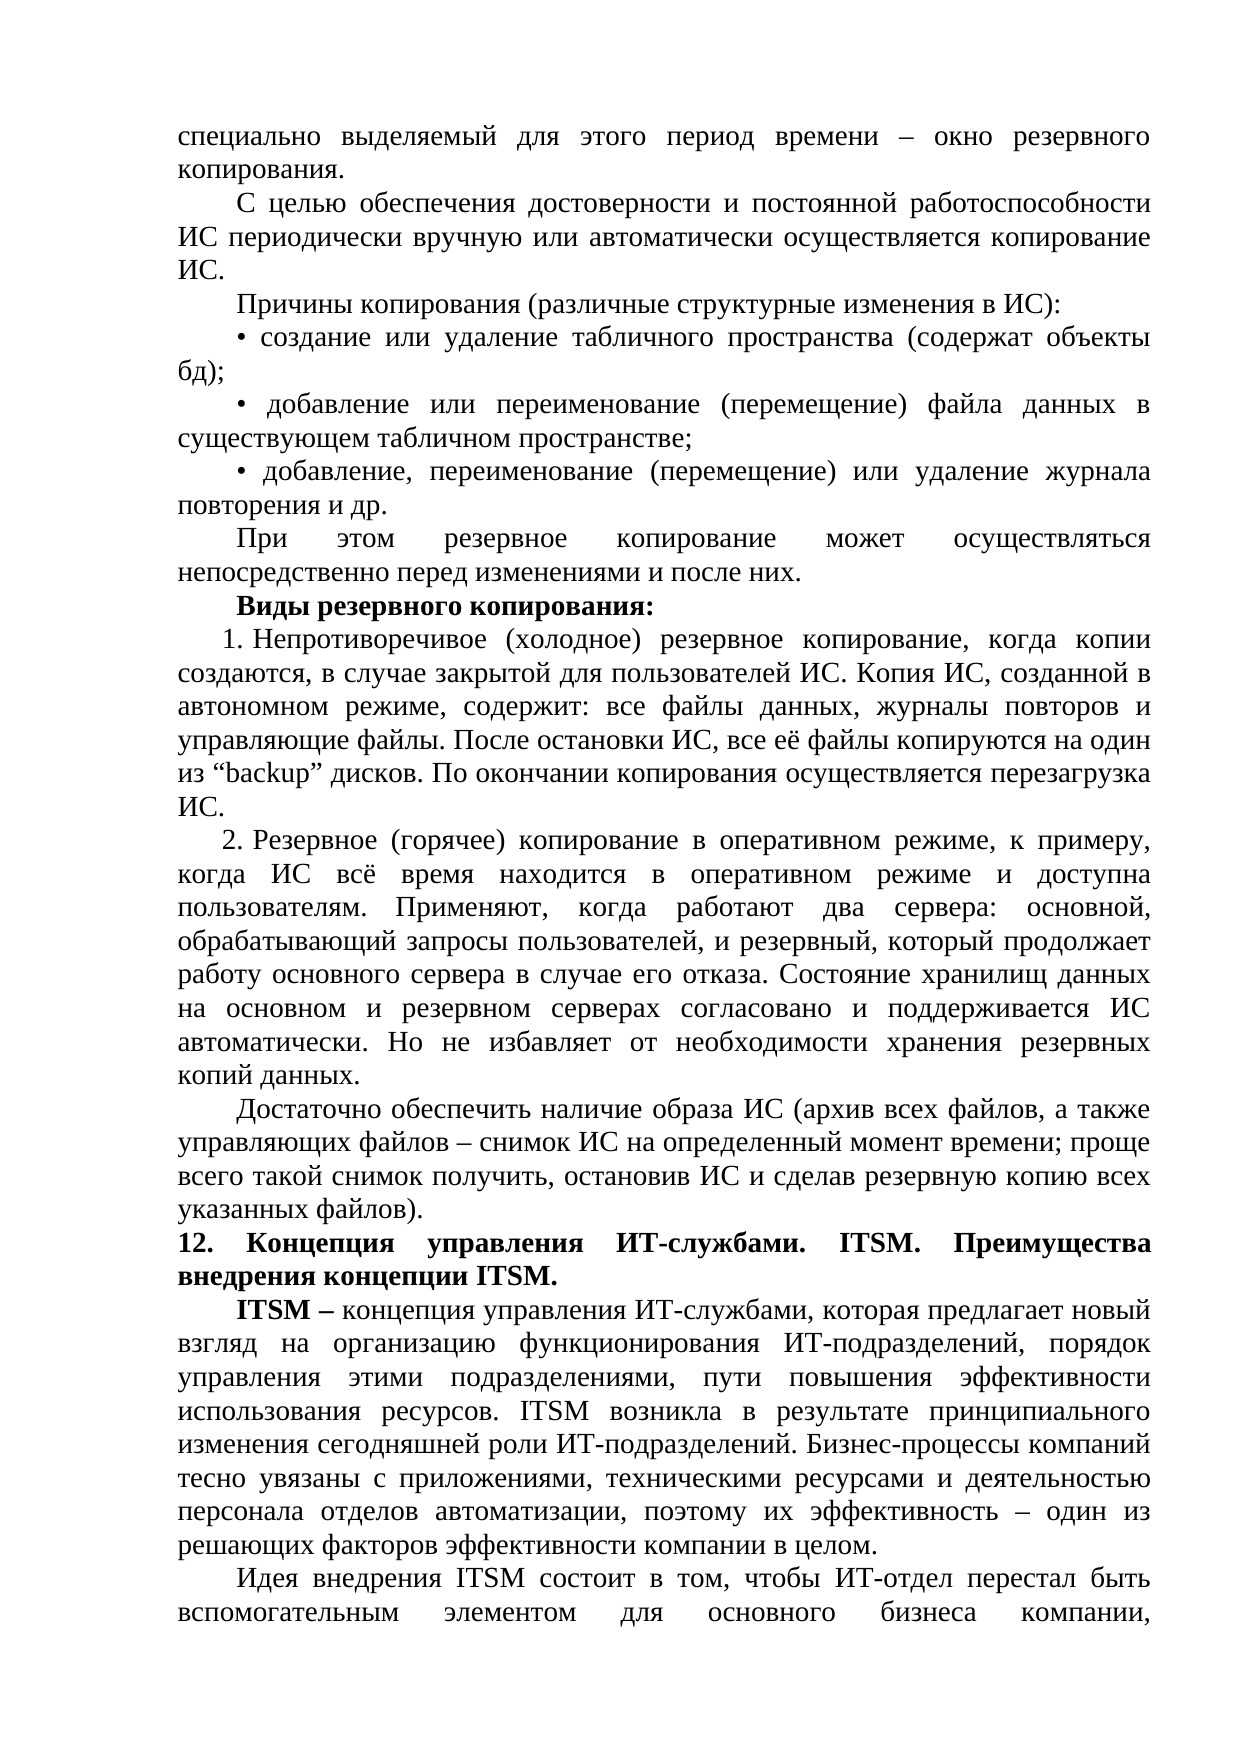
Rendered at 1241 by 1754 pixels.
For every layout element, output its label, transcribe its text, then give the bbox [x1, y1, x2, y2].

text • добавление или переименование (перемещение) файла данных в существующем табличном пространстве; [177, 386, 1152, 453]
text Виды резервного копирования: [177, 588, 1152, 621]
text С целью обеспечения достоверности и постоянной работоспособности ИС периодически вручную или автоматически осуществляется копирование ИС. [177, 185, 1152, 286]
text 12. Концепция управления ИТ-службами. ITSM. Преимущества внедрения концепции ITSM. [177, 1225, 1152, 1292]
text ITSM – концепция управления ИТ-службами, которая предлагает новый взгляд на организацию функционирования ИТ-подразделений, порядок управления этими подразделениями, пути повышения эффективности использования ресурсов. ITSM возникла в результате принципиального изменения сегодняшней роли ИТ-подразделений. Бизнес-процессы компаний тесно увязаны с приложениями, техническими ресурсами и деятельностью персонала отделов автоматизации, поэтому их эффективность – один из решающих факторов эффективности компании в целом. [177, 1292, 1152, 1560]
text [177, 1560, 1152, 1627]
text Причины копирования (различные структурные изменения в ИС): [177, 286, 1152, 319]
list Непротиворечивое (холодное) резервное копирование, когда копии создаются, в случае закрытой для пользователей ИС. Копия ИС, созданной в автономном режиме, содержит: все файлы данных, журналы повторов и управляющие файлы. После остановки ИС, все её файлы копируются на один из “backup” дисков. По окончании копирования осуществляется перезагрузка ИС. [177, 621, 1152, 822]
text • создание или удаление табличного пространства (содержат объекты бд); [177, 319, 1152, 386]
list Резервное (горячее) копирование в оперативном режиме, к примеру, когда ИС всё время находится в оперативном режиме и доступна пользователям. Применяют, когда работают два сервера: основной, обрабатывающий запросы пользователей, и резервный, который продолжает работу основного сервера в случае его отказа. Состояние хранилищ данных на основном и резервном серверах согласовано и поддерживается ИС автоматически. Но не избавляет от необходимости хранения резервных копий данных. [177, 822, 1152, 1091]
text • добавление, переименование (перемещение) или удаление журнала повторения и др. [177, 453, 1152, 521]
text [177, 118, 1152, 185]
text Достаточно обеспечить наличие образа ИС (архив всех файлов, а также управляющих файлов – снимок ИС на определенный момент времени; проще всего такой снимок получить, остановив ИС и сделав резервную копию всех указанных файлов). [177, 1091, 1152, 1225]
text При этом резервное копирование может осуществляться непосредственно перед изменениями и после них. [177, 521, 1152, 588]
